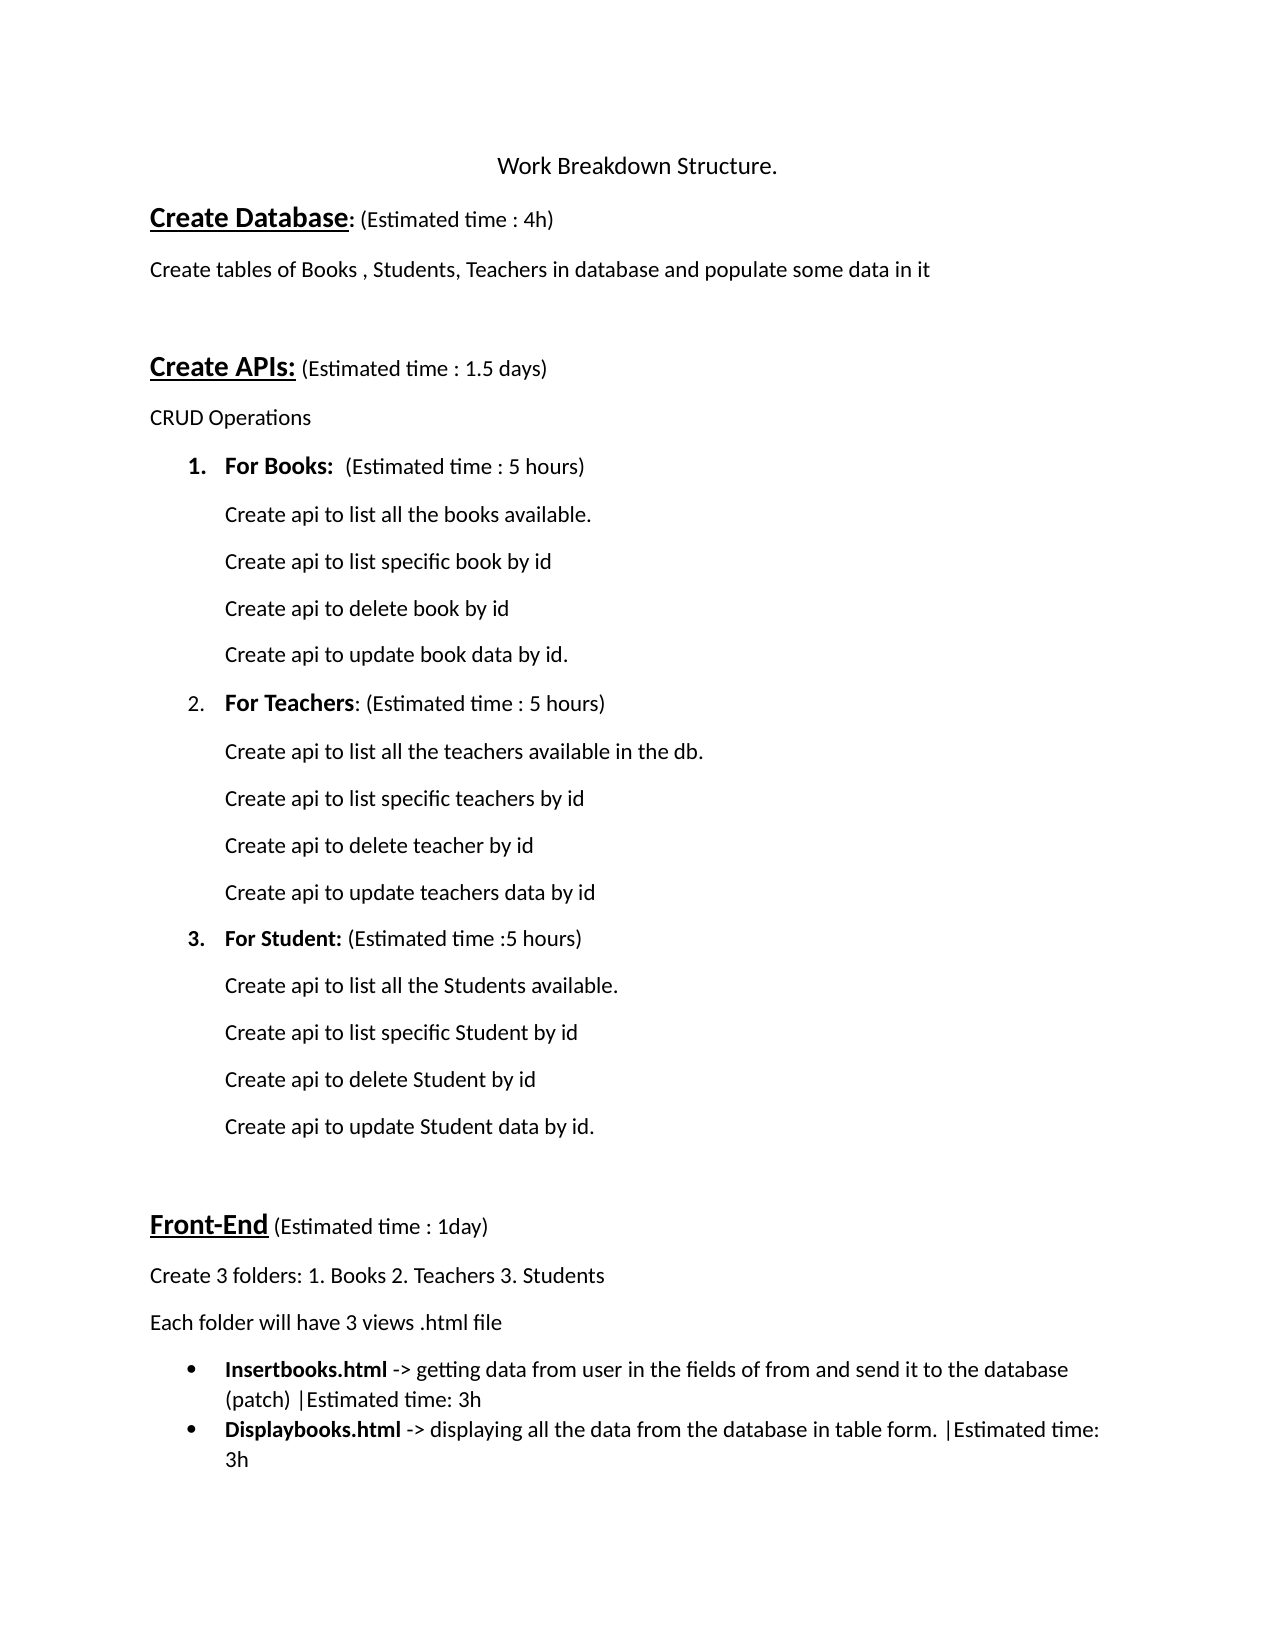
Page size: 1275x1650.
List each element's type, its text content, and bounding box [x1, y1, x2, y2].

text Work Breakdown Structure. [150, 150, 1125, 181]
text Create api to delete teacher by id [225, 831, 1125, 859]
text Create 3 folders: 1. Books 2. Teachers 3. Students [150, 1261, 1125, 1289]
text Create api to list specific Student by id [225, 1018, 1125, 1046]
text Create api to list all the Students available. [225, 971, 1125, 999]
list For Student: (Estimated time :5 hours) [187, 924, 1125, 953]
text Create api to update teachers data by id [225, 878, 1125, 906]
text Create api to update book data by id. [225, 641, 1125, 669]
text Front-End (Estimated time : 1day) [150, 1206, 1125, 1241]
text Create api to delete Student by id [225, 1065, 1125, 1093]
text Create api to delete book by id [225, 594, 1125, 622]
list For Books: (Estimated time : 5 hours) [187, 450, 1125, 481]
text CRUD Operations [150, 403, 1125, 432]
text Create api to update Student data by id. [225, 1112, 1125, 1140]
text Create api to list specific book by id [225, 547, 1125, 575]
list Insertbooks.html -> getting data from user in the fields of from and send it to the database (patch) |Estimated time: 3h [187, 1355, 1125, 1413]
text Create APIs: (Estimated time : 1.5 days) [150, 348, 1125, 384]
text Create api to list all the teachers available in the db. [187, 737, 1125, 765]
list For Teachers: (Estimated time : 5 hours) [187, 687, 1125, 718]
text Create tables of Books , Students, Teachers in database and populate some data in it [150, 255, 1125, 283]
text Create api to list specific teachers by id [225, 784, 1125, 812]
list Displaybooks.html -> displaying all the data from the database in table form. |Estimated time: 3h [187, 1415, 1125, 1473]
text Create api to list all the books available. [225, 500, 1125, 528]
text Create Database: (Estimated time : 4h) [150, 199, 1125, 235]
text Each folder will have 3 views .html file [150, 1308, 1125, 1336]
